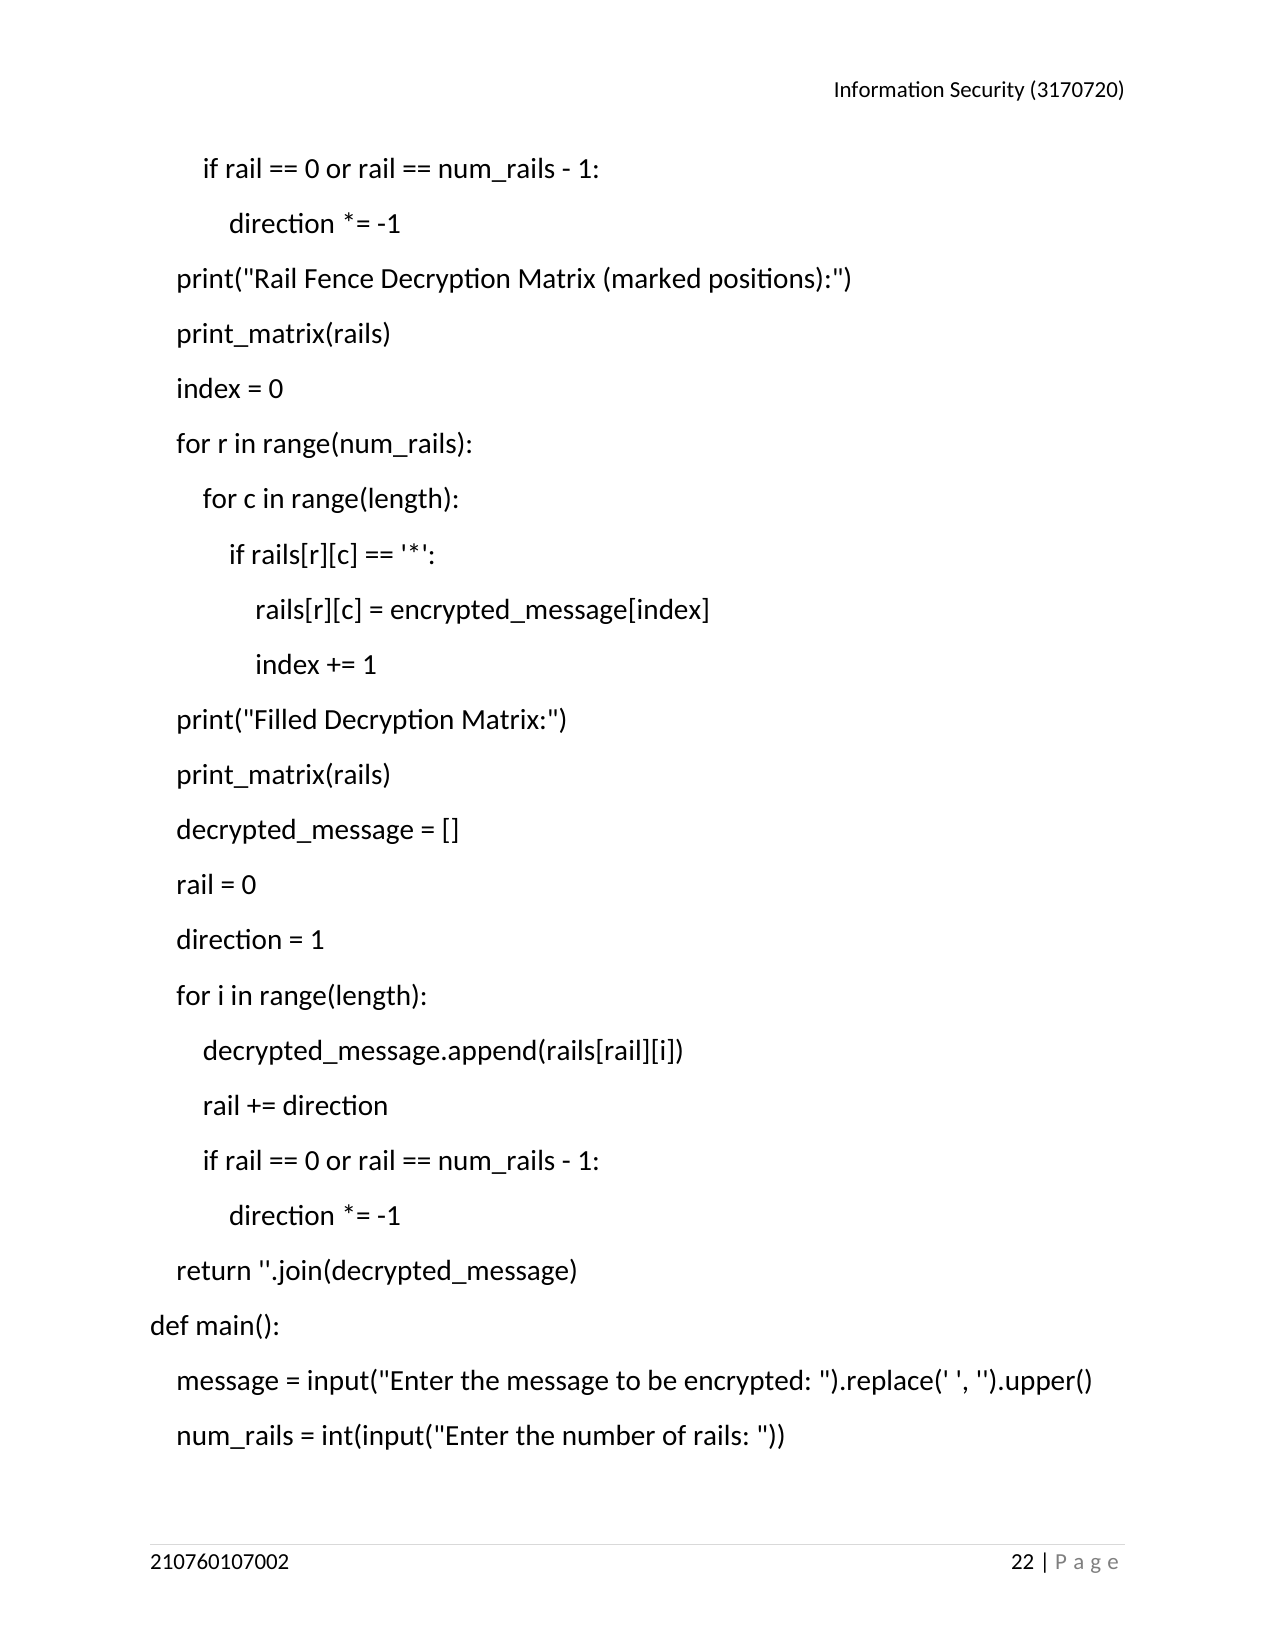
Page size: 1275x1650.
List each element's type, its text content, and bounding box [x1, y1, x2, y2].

text index += 1 [150, 646, 1125, 682]
text for r in range(num_rails): [150, 426, 1125, 461]
text if rail == 0 or rail == num_rails - 1: [150, 150, 1125, 186]
text print_matrix(rails) [150, 756, 1125, 792]
text decrypted_message = [] [150, 811, 1125, 847]
text if rails[r][c] == '*': [150, 536, 1125, 571]
text message = input("Enter the message to be encrypted: ").replace(' ', '').upper() [150, 1362, 1125, 1398]
text rail = 0 [150, 866, 1125, 902]
text return ''.join(decrypted_message) [150, 1252, 1125, 1288]
text if rail == 0 or rail == num_rails - 1: [150, 1142, 1125, 1177]
text rails[r][c] = encrypted_message[index] [150, 591, 1125, 626]
text decrypted_message.append(rails[rail][i]) [150, 1032, 1125, 1067]
text direction *= -1 [150, 205, 1125, 241]
text index = 0 [150, 370, 1125, 406]
text direction *= -1 [150, 1197, 1125, 1233]
text for i in range(length): [150, 977, 1125, 1012]
text for c in range(length): [150, 481, 1125, 516]
text print_matrix(rails) [150, 315, 1125, 351]
text print("Rail Fence Decryption Matrix (marked positions):") [150, 260, 1125, 296]
text def main(): [150, 1307, 1125, 1343]
text num_rails = int(input("Enter the number of rails: ")) [150, 1417, 1125, 1453]
text direction = 1 [150, 921, 1125, 957]
text rail += direction [150, 1087, 1125, 1122]
text print("Filled Decryption Matrix:") [150, 701, 1125, 737]
